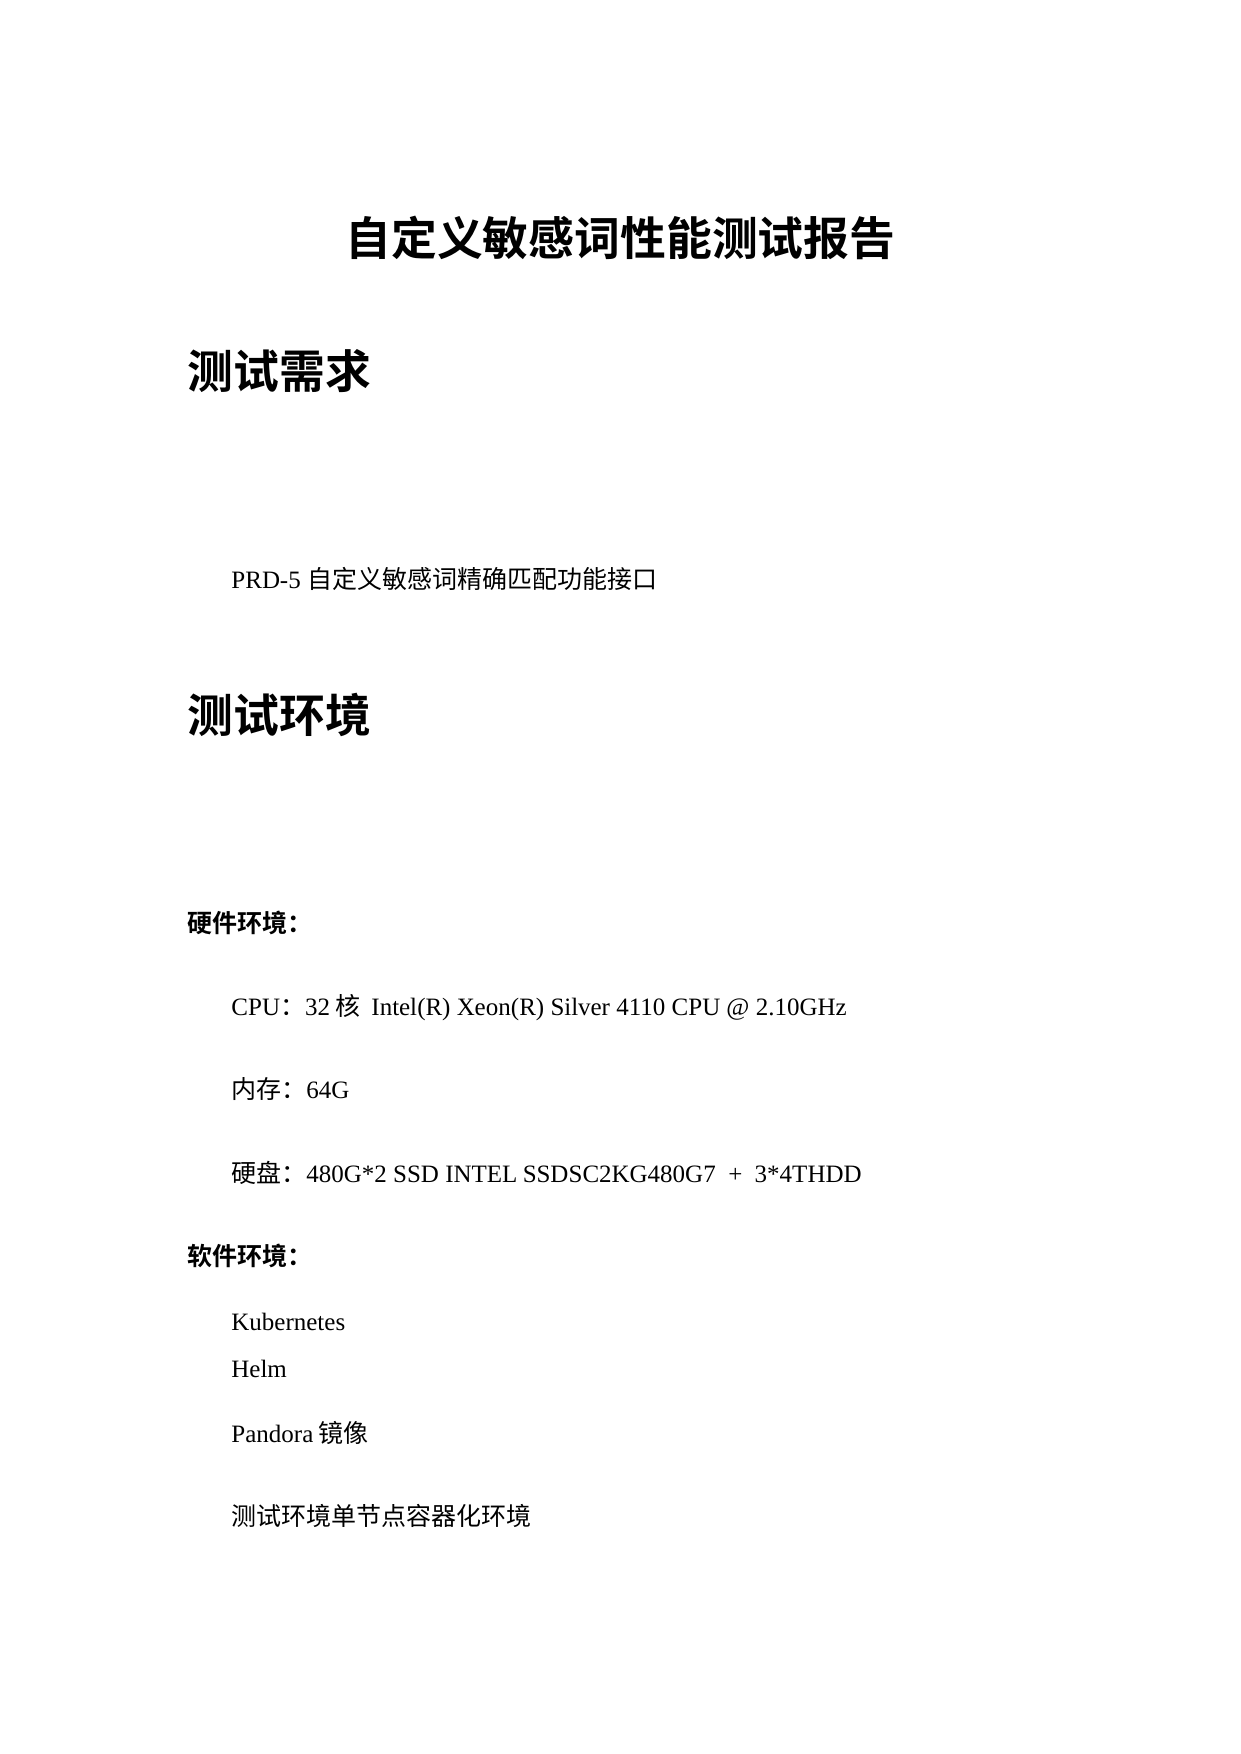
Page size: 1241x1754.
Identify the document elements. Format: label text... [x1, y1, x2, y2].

text PRD-5 自定义敏感词精确匹配功能接口 [187, 545, 1053, 610]
list Helm [231, 1352, 1053, 1384]
text 内存：64G [187, 1056, 1053, 1121]
text CPU：32核 Intel(R) Xeon(R) Silver 4110 CPU @ 2.10GHz [187, 972, 1053, 1037]
subtitle 测试需求 [187, 320, 1053, 417]
title 自定义敏感词性能测试报告 [187, 187, 1053, 284]
text 硬件环境： [187, 889, 1053, 954]
subtitle 测试环境 [187, 664, 1053, 761]
list 测试环境单节点容器化环境 [231, 1482, 1053, 1547]
list Kubernetes [231, 1305, 1053, 1337]
list Pandora镜像 [231, 1399, 1053, 1464]
text 软件环境： [187, 1222, 1053, 1287]
text 硬盘：480G*2 SSD INTEL SSDSC2KG480G7 + 3*4THDD [187, 1139, 1053, 1204]
